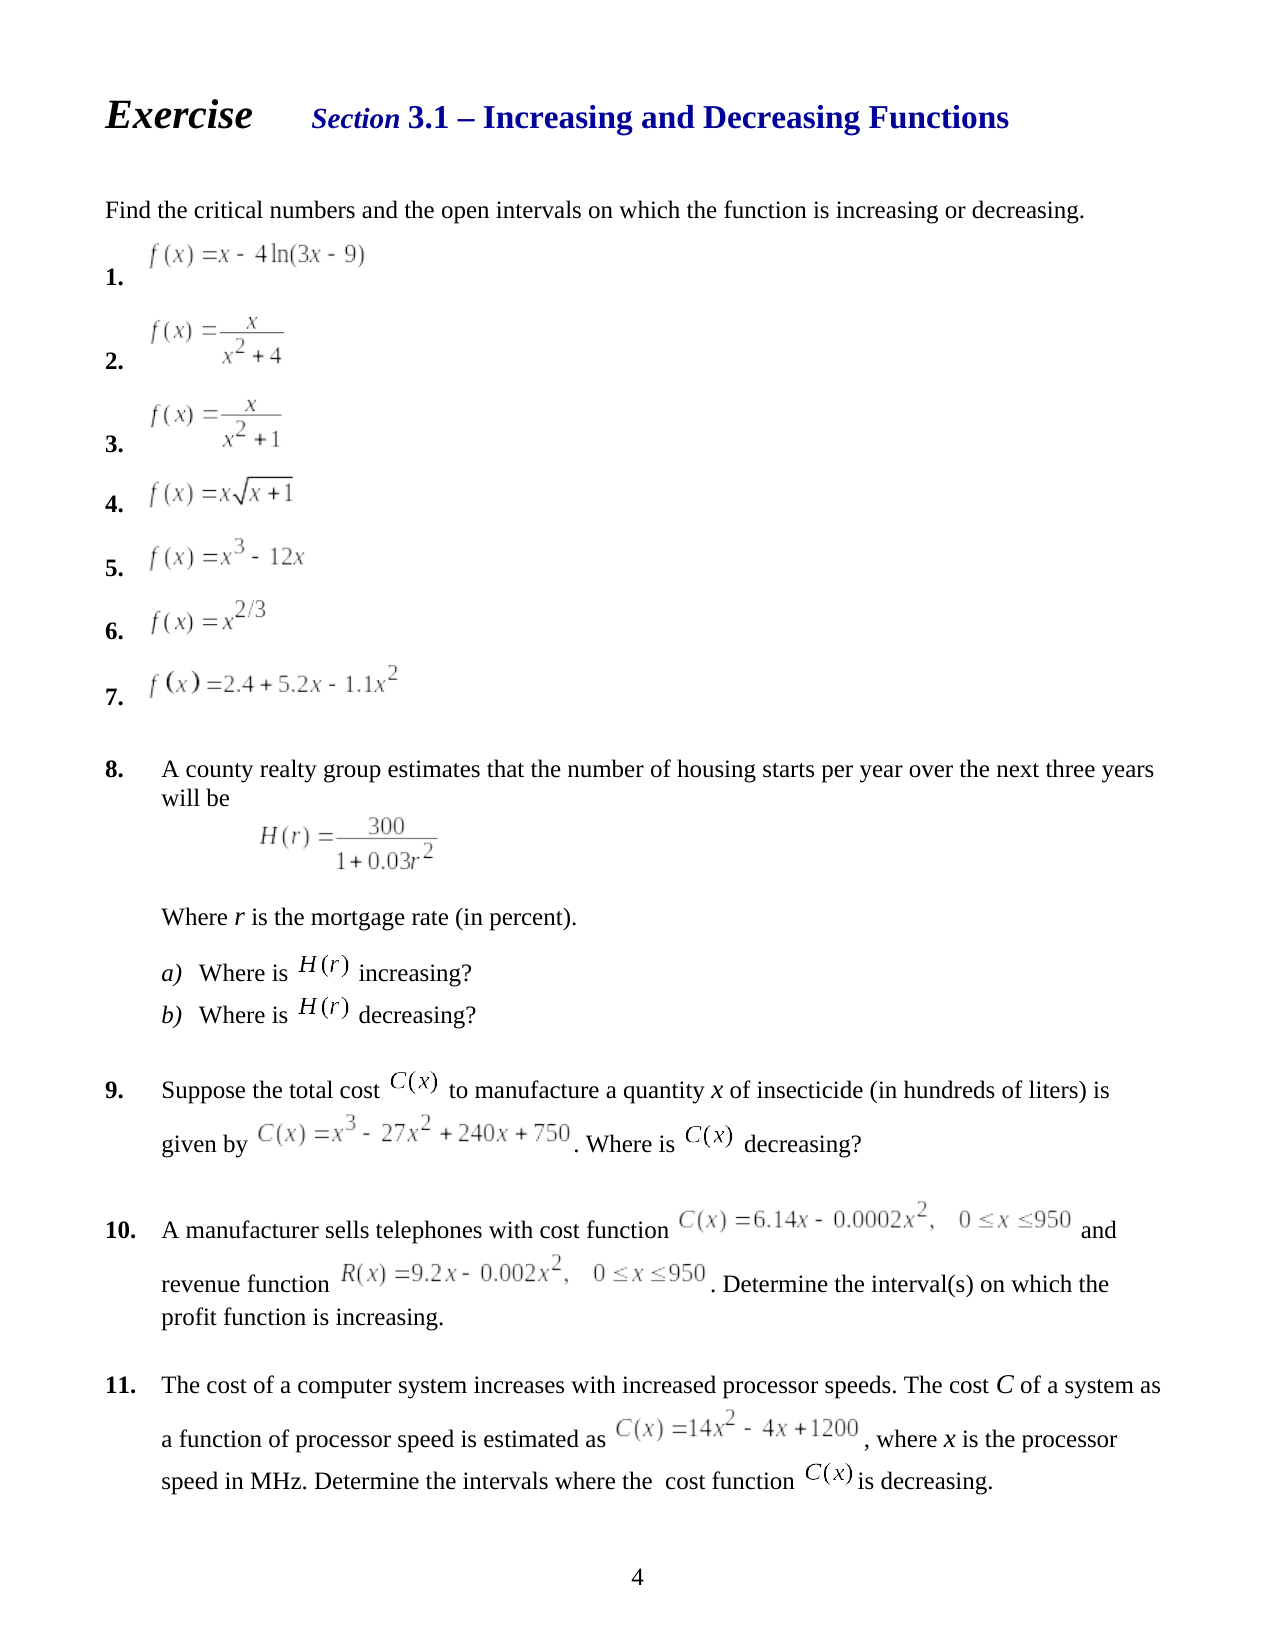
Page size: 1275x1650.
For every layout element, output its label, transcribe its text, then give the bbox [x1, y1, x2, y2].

list A manufacturer sells telephones with cost function and revenue function . Determine the interval(s) on which the profit function is increasing. [105, 1195, 1170, 1331]
list Suppose the total cost to manufacture a quantity x of insecticide (in hundreds of liters) is given by . Where is decreasing? [105, 1066, 1170, 1158]
list Where is increasing? [161, 949, 1170, 987]
list The cost of a computer system increases with increased processor speeds. The cost C of a system as a function of processor speed is estimated as , where x is the processor speed in MHz. Determine the intervals where the cost function is decreasing. [105, 1368, 1170, 1495]
text Where r is the mortgage rate (in percent). [161, 900, 1170, 932]
text Exercise Section 3.1 – Increasing and Decreasing Functions [105, 90, 1170, 138]
list Where is decreasing? [161, 991, 1170, 1029]
text Find the critical numbers and the open intervals on which the function is increasing or decreasing. [105, 195, 1170, 224]
list A county realty group estimates that the number of housing starts per year over the next three years will be [105, 754, 1170, 812]
